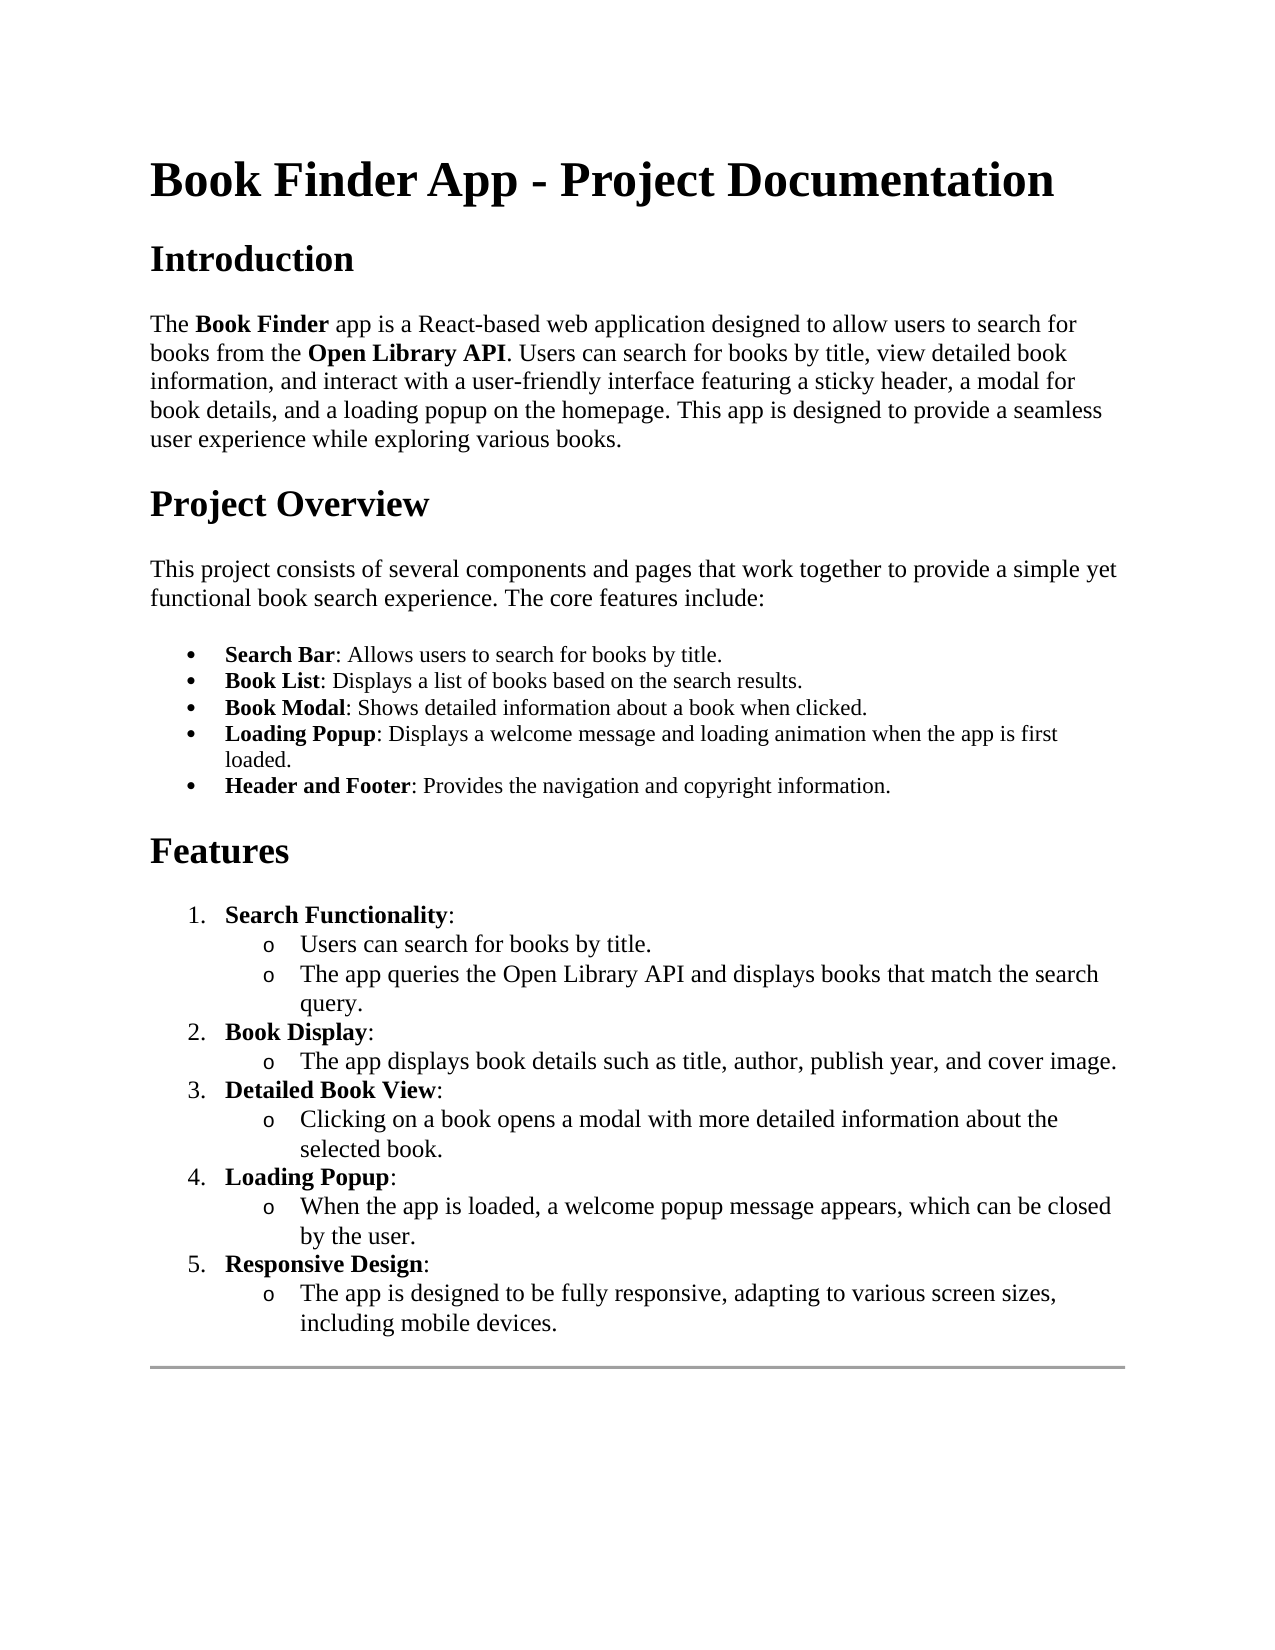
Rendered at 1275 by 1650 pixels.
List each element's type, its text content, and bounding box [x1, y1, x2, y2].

subtitle Project Overview [150, 482, 1125, 525]
list When the app is loaded, a welcome popup message appears, which can be closed by the user. [262, 1191, 1125, 1249]
text This project consists of several components and pages that work together to provide a simple yet functional book search experience. The core features include: [150, 554, 1125, 612]
list The app displays book details such as title, author, publish year, and cover image. [262, 1046, 1125, 1075]
list Book List: Displays a list of books based on the search results. [187, 667, 1125, 693]
list Loading Popup: [187, 1162, 1125, 1191]
list Users can search for books by title. [262, 929, 1125, 959]
list Book Display: [187, 1017, 1125, 1046]
text Features [150, 828, 1125, 871]
list Detailed Book View: [187, 1075, 1125, 1104]
text Book Finder App - Project Documentation [150, 150, 1125, 207]
list Search Functionality: [187, 900, 1125, 929]
text The Book Finder app is a React-based web application designed to allow users to search for books from the Open Library API. Users can search for books by title, view detailed book information, and interact with a user-friendly interface featuring a sticky header, a modal for book details, and a loading popup on the homepage. This app is designed to provide a seamless user experience while exploring various books. [150, 309, 1125, 453]
text Introduction [150, 237, 1125, 280]
list Loading Popup: Displays a welcome message and loading animation when the app is first loaded. [187, 720, 1125, 773]
list Clicking on a book opens a modal with more detailed information about the selected book. [262, 1104, 1125, 1162]
list Header and Footer: Provides the navigation and copyright information. [187, 773, 1125, 799]
list The app is designed to be fully responsive, adapting to various screen sizes, including mobile devices. [262, 1278, 1125, 1337]
list Search Bar: Allows users to search for books by title. [187, 641, 1125, 667]
list The app queries the Open Library API and displays books that match the search query. [262, 959, 1125, 1017]
list Book Modal: Shows detailed information about a book when clicked. [187, 693, 1125, 720]
list Responsive Design: [187, 1249, 1125, 1278]
